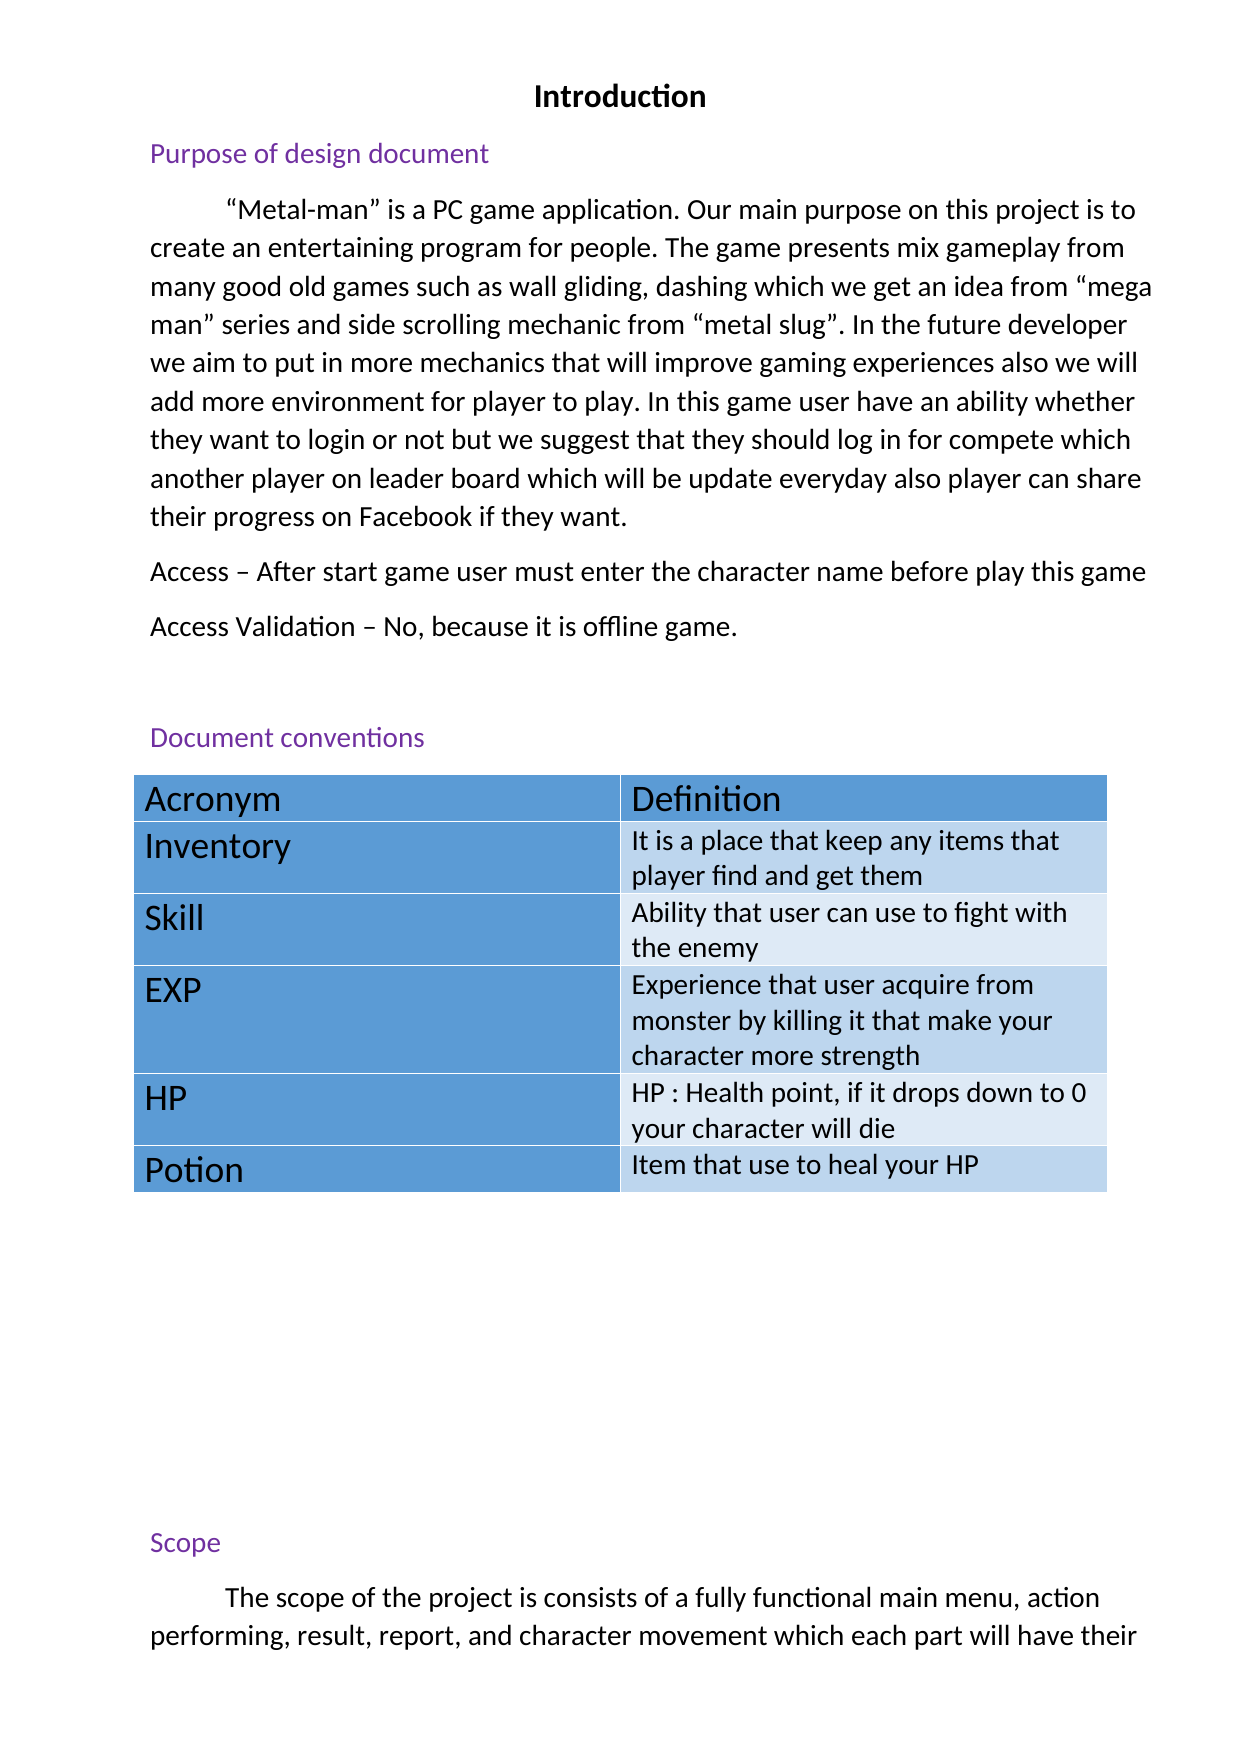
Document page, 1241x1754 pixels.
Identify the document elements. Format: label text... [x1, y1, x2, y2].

table_cell Item that use to heal your HP [621, 1146, 1107, 1192]
table_header Acronym [134, 775, 620, 821]
table_cell Ability that user can use to fight with the enemy [621, 894, 1107, 965]
table_cell EXP [134, 966, 620, 1073]
table_cell HP [134, 1074, 620, 1145]
text Scope [150, 1524, 1165, 1559]
table_cell Experience that user acquire from monster by killing it that make your character more strength [621, 966, 1107, 1073]
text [150, 1579, 1165, 1653]
table_cell HP : Health point, if it drops down to 0 your character will die [621, 1074, 1107, 1145]
text Introduction [75, 75, 1165, 116]
text Access – After start game user must enter the character name before play this game [75, 553, 1165, 589]
text Access Validation – No, because it is offline game. [75, 608, 1165, 644]
table_cell Potion [134, 1146, 620, 1192]
text “Metal-man” is a PC game application. Our main purpose on this project is to create an entertaining program for people. The game presents mix gameplay from many good old games such as wall gliding, dashing which we get an idea from “mega man” series and side scrolling mechanic from “metal slug”. In the future developer we aim to put in more mechanics that will improve gaming experiences also we will add more environment for player to play. In this game user have an ability whether they want to login or not but we suggest that they should log in for compete which another player on leader board which will be update everyday also player can share their progress on Facebook if they want. [150, 191, 1165, 534]
table_header Definition [621, 775, 1107, 821]
table_cell Inventory [134, 822, 620, 893]
table_cell Skill [134, 894, 620, 965]
text Document conventions [150, 719, 1165, 754]
text Purpose of design document [150, 136, 1165, 171]
table_cell It is a place that keep any items that player find and get them [621, 822, 1107, 893]
